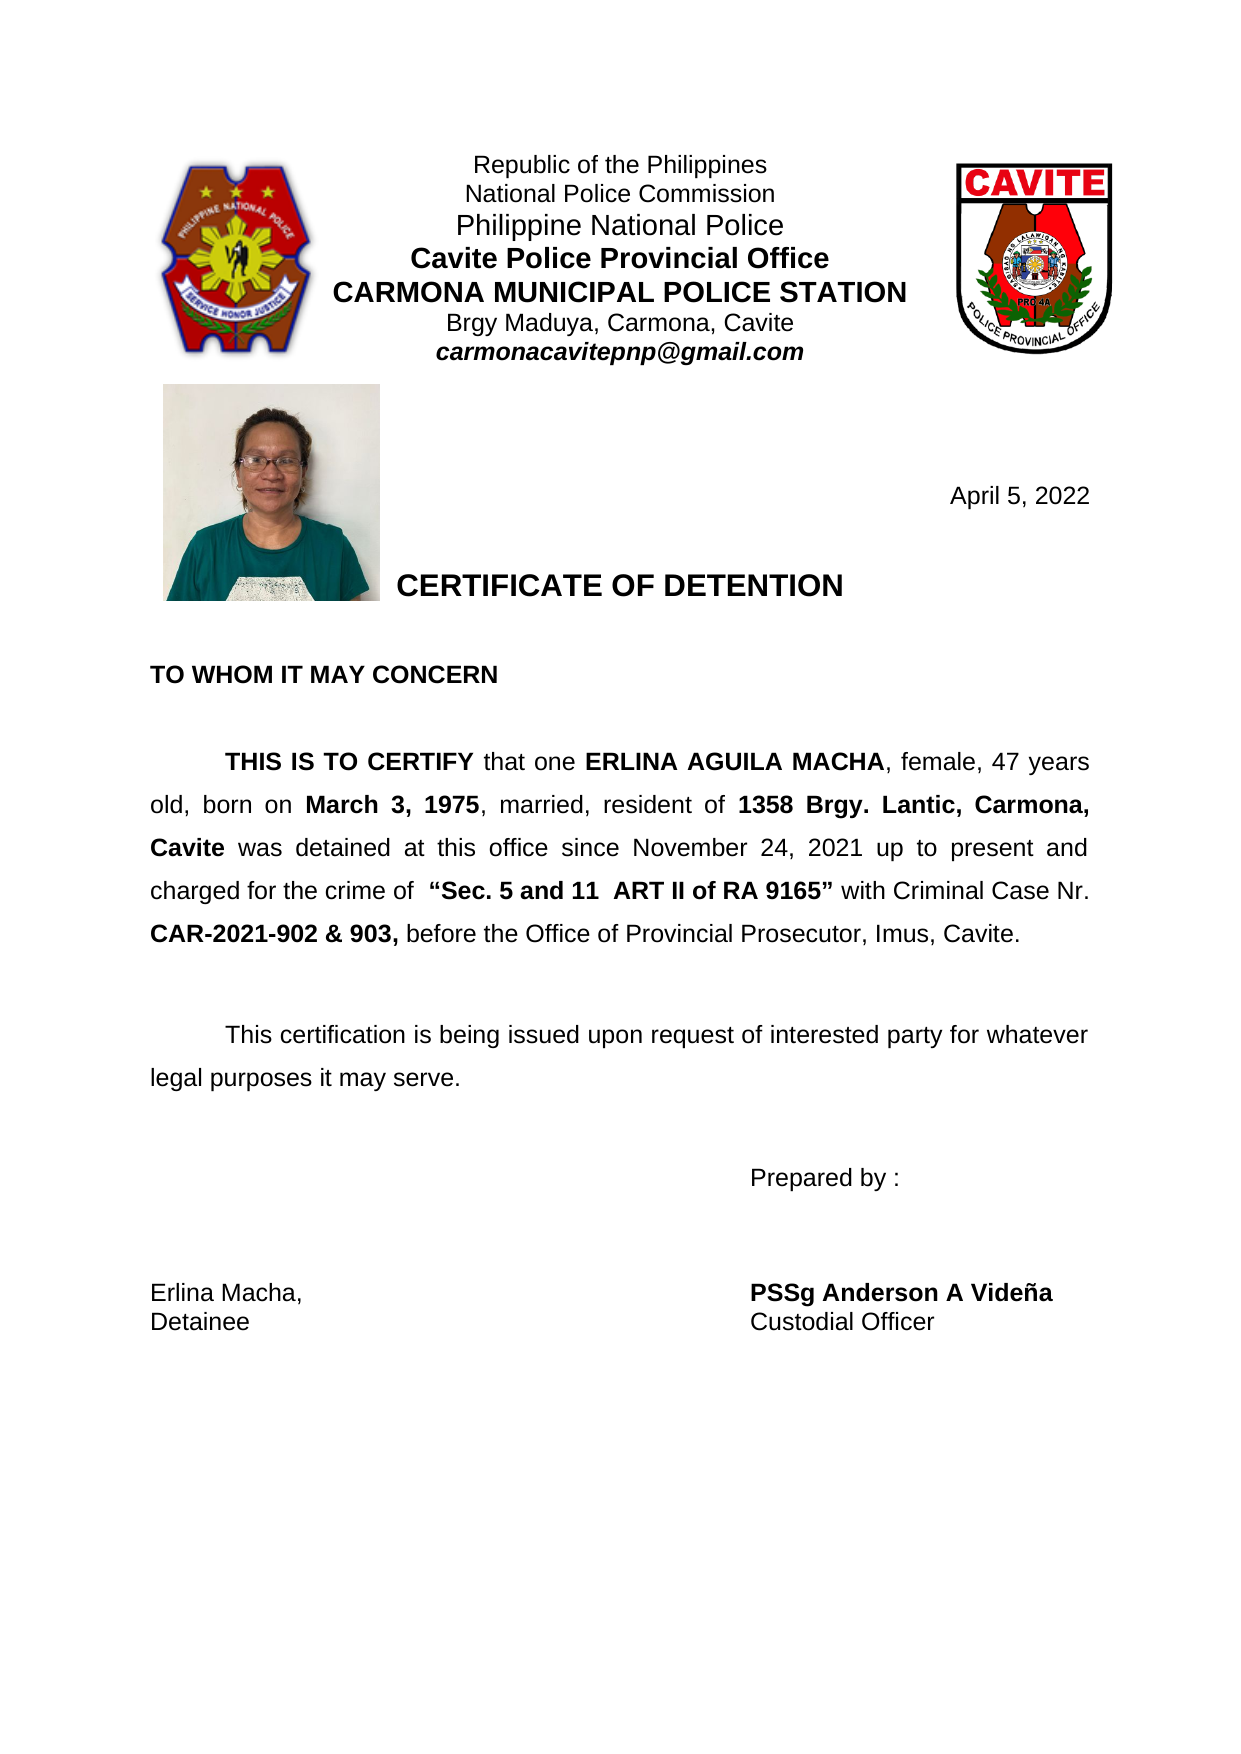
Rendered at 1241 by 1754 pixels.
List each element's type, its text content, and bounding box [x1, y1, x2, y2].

text Erlina Macha, PSSg Anderson A Videña [150, 1278, 1090, 1307]
text Prepared by : [675, 1163, 1090, 1221]
text This certification is being issued upon request of interested party for whatever legal purposes it may serve. [150, 1020, 1090, 1092]
text Detainee Custodial Officer [150, 1307, 1090, 1336]
picture [163, 384, 380, 601]
text THIS IS TO CERTIFY that one ERLINA AGUILA MACHA, female, 47 years old, born on March 3, 1975, married, resident of 1358 Brgy. Lantic, Carmona, Cavite was detained at this office since November 24, 2021 up to present and charged for the crime of “Sec. 5 and 11 ART II of RA 9165” with Criminal Case Nr. CAR-2021-902 & 903, before the Office of Provincial Prosecutor, Imus, Cavite. [150, 747, 1090, 948]
text carmonacavitepnp@gmail.com [330, 337, 1090, 366]
picture [956, 162, 1113, 355]
text April 5, 2022 [600, 481, 1090, 509]
text Brgy Maduya, Carmona, Cavite [330, 308, 956, 337]
picture [143, 148, 330, 371]
text TO WHOM IT MAY CONCERN [150, 660, 1090, 689]
text Republic of the Philippines [330, 150, 1090, 179]
text National Police Commission [330, 179, 956, 207]
text CERTIFICATE OF DETENTION [150, 567, 1090, 603]
text CARMONA MUNICIPAL POLICE STATION [330, 274, 956, 308]
text Philippine National Police [330, 207, 956, 241]
text Cavite Police Provincial Office [330, 241, 956, 274]
